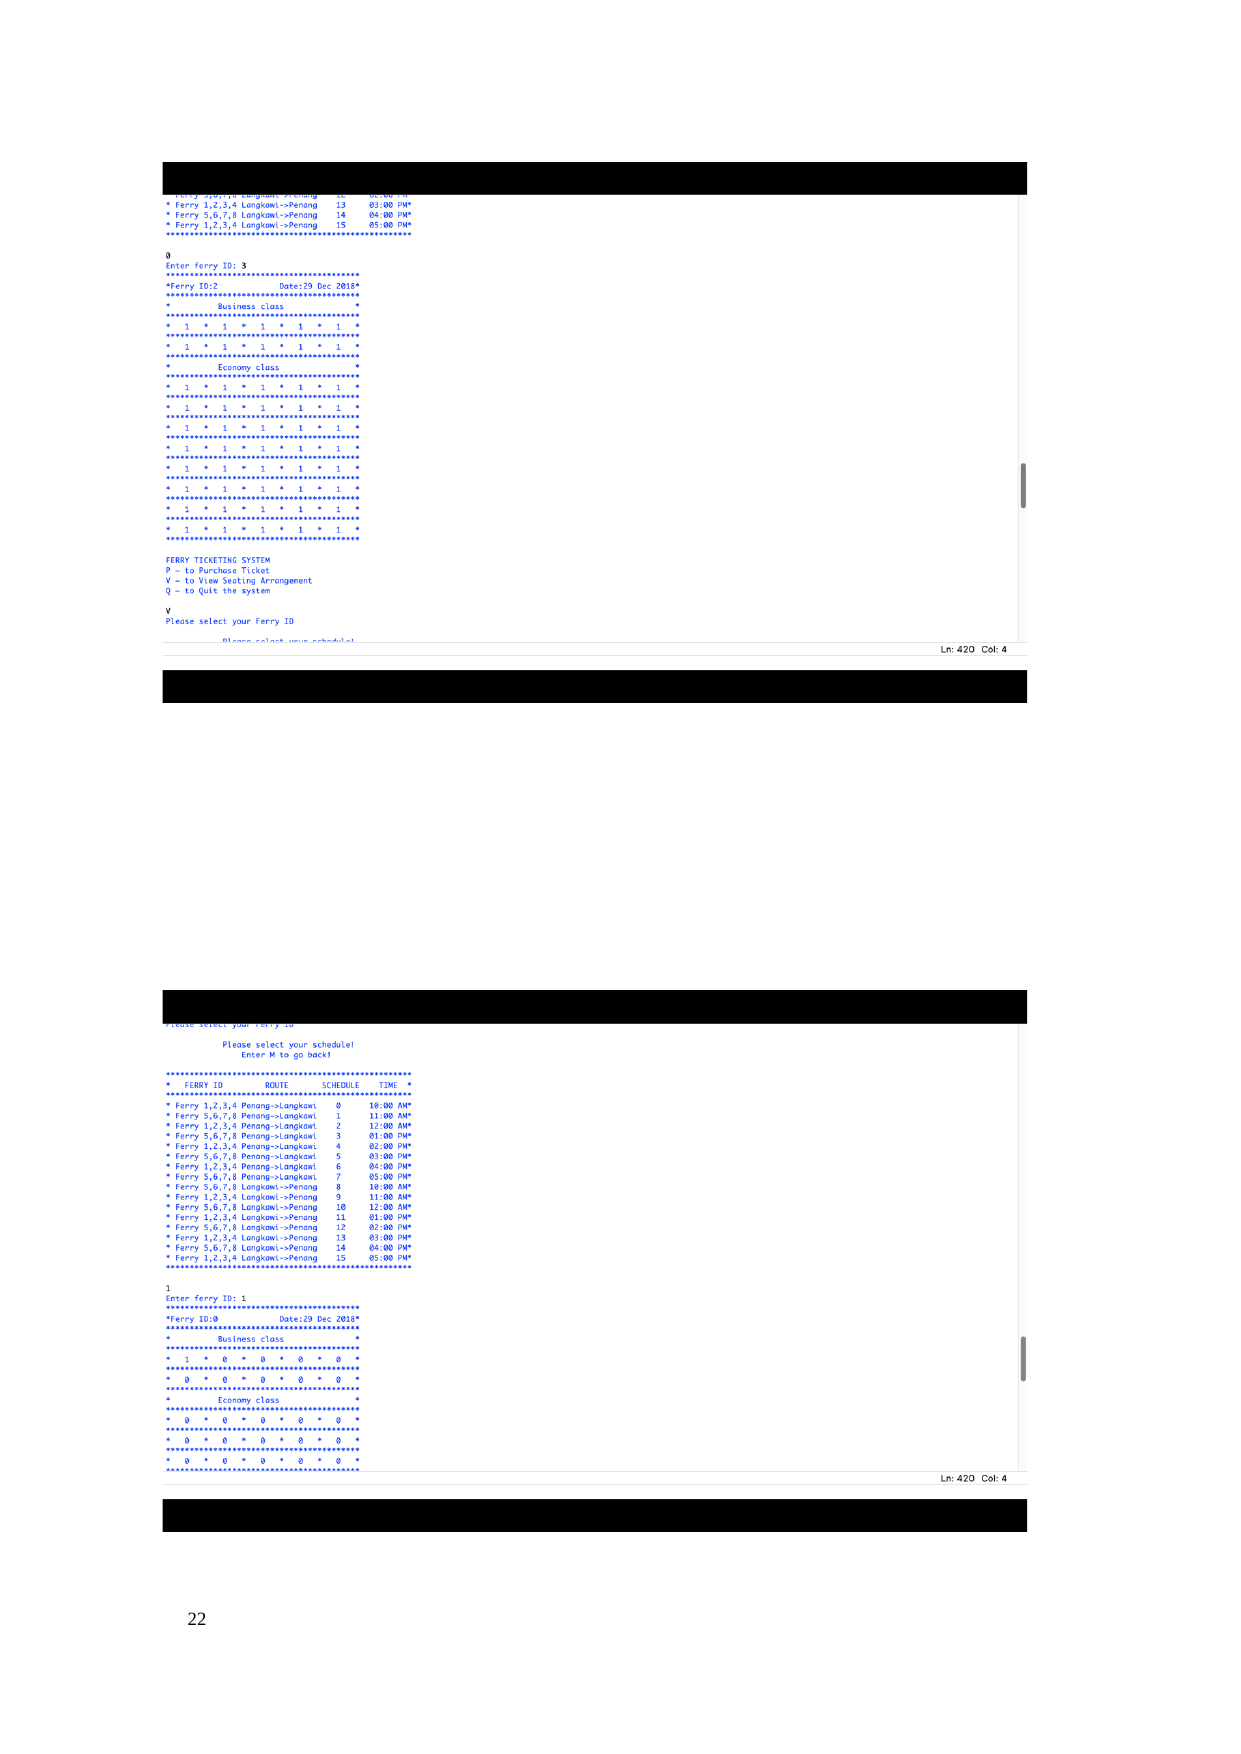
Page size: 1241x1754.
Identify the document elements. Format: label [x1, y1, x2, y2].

picture [162, 162, 1028, 703]
picture [162, 990, 1028, 1532]
